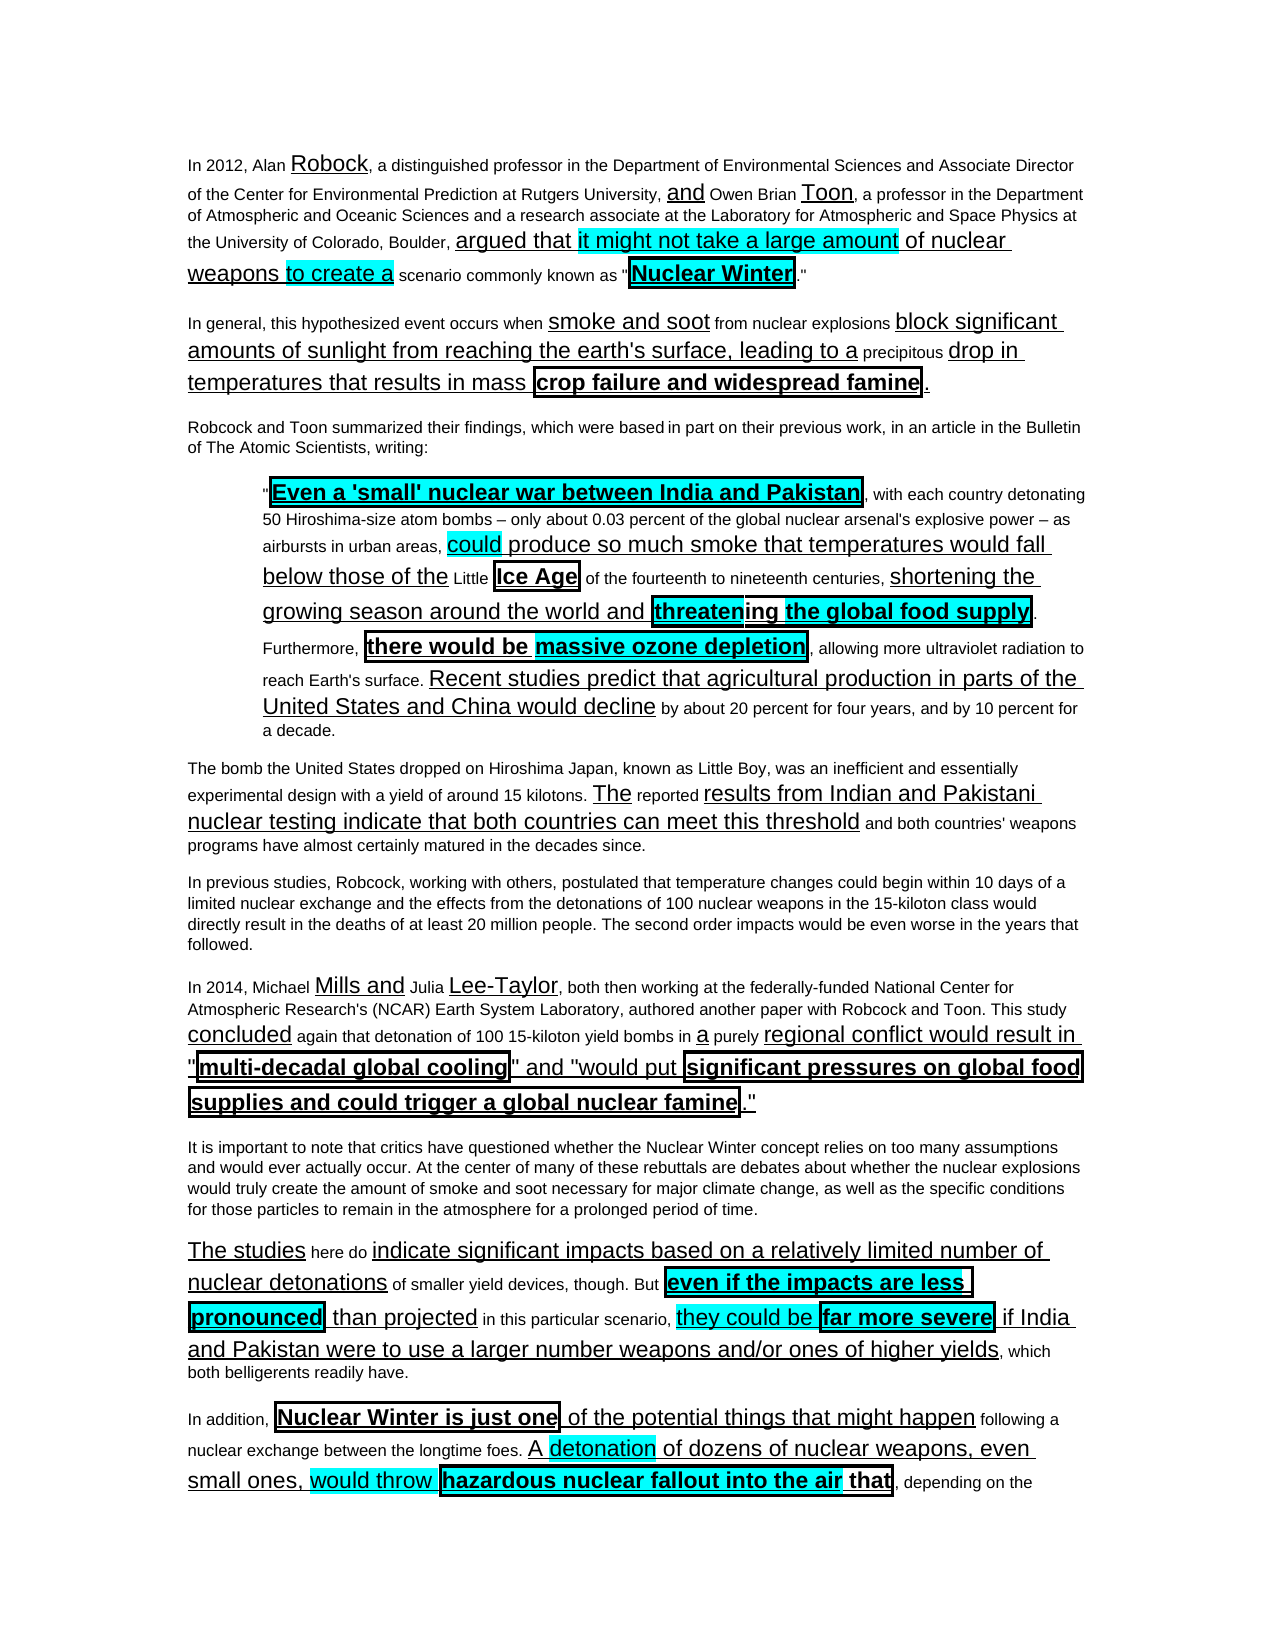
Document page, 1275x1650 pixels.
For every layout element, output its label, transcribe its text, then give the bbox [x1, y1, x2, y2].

text It is important to note that critics have questioned whether the Nuclear Winter concept relies on too many assumptions and would ever actually occur. At the center of many of these rebuttals are debates about whether the nuclear explosions would truly create the amount of smoke and soot necessary for major climate change, as well as the specific conditions for those particles to remain in the atmosphere for a prolonged period of time. [187, 1137, 1087, 1218]
text In 2012, Alan Robock, a distinguished professor in the Department of Environmental Sciences and Associate Director of the Center for Environmental Prediction at Rutgers University, and Owen Brian Toon, a professor in the Department of Atmospheric and Oceanic Sciences and a research associate at the Laboratory for Atmospheric and Space Physics at the University of Colorado, Boulder, argued that it might not take a large amount of nuclear weapons to create a scenario commonly known as "Nuclear Winter." [187, 150, 1087, 289]
text In 2014, Michael Mills and Julia Lee-Taylor, both then working at the federally-funded National Center for Atmospheric Research's (NCAR) Earth System Laboratory, authored another paper with Robcock and Toon. This study concluded again that detonation of 100 15-kiloton yield bombs in a purely regional conflict would result in "multi-decadal global cooling" and "would put significant pressures on global food supplies and could trigger a global nuclear famine." [187, 972, 1087, 1118]
text The studies here do indicate significant impacts based on a relatively limited number of nuclear detonations of smaller yield devices, though. But even if the impacts are less pronounced than projected in this particular scenario, they could be far more severe if India and Pakistan were to use a larger number weapons and/or ones of higher yields, which both belligerents readily have. [187, 1237, 1087, 1382]
text In general, this hypothesized event occurs when smoke and soot from nuclear explosions block significant amounts of sunlight from reaching the earth's surface, leading to a precipitous drop in temperatures that results in mass crop failure and widespread famine. [187, 308, 1087, 398]
text The bomb the United States dropped on Hiroshima Japan, known as Little Boy, was an inefficient and essentially experimental design with a yield of around 15 kilotons. The reported results from Indian and Pakistani nuclear testing indicate that both countries can meet this threshold and both countries' weapons programs have almost certainly matured in the decades since. [187, 758, 1087, 855]
text In previous studies, Robcock, working with others, postulated that temperature changes could begin within 10 days of a limited nuclear exchange and the effects from the detonations of 100 nuclear weapons in the 15-kiloton class would directly result in the deaths of at least 20 million people. The second order impacts would be even worse in the years that followed. [187, 873, 1087, 954]
text Robcock and Toon summarized their findings, which were based in part on their previous work, in an article in the Bulletin of The Atomic Scientists, writing: [187, 418, 1087, 457]
text "Even a 'small' nuclear war between India and Pakistan, with each country detonating 50 Hiroshima-size atom bombs – only about 0.03 percent of the global nuclear arsenal's explosive power – as airbursts in urban areas, could produce so much smoke that temperatures would fall below those of the Little Ice Age of the fourteenth to nineteenth centuries, shortening the growing season around the world and threatening the global food supply. Furthermore, there would be massive ozone depletion, allowing more ultraviolet radiation to reach Earth's surface. Recent studies predict that agricultural production in parts of the United States and China would decline by about 20 percent for four years, and by 10 percent for a decade. [262, 476, 1087, 740]
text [187, 1401, 1087, 1497]
